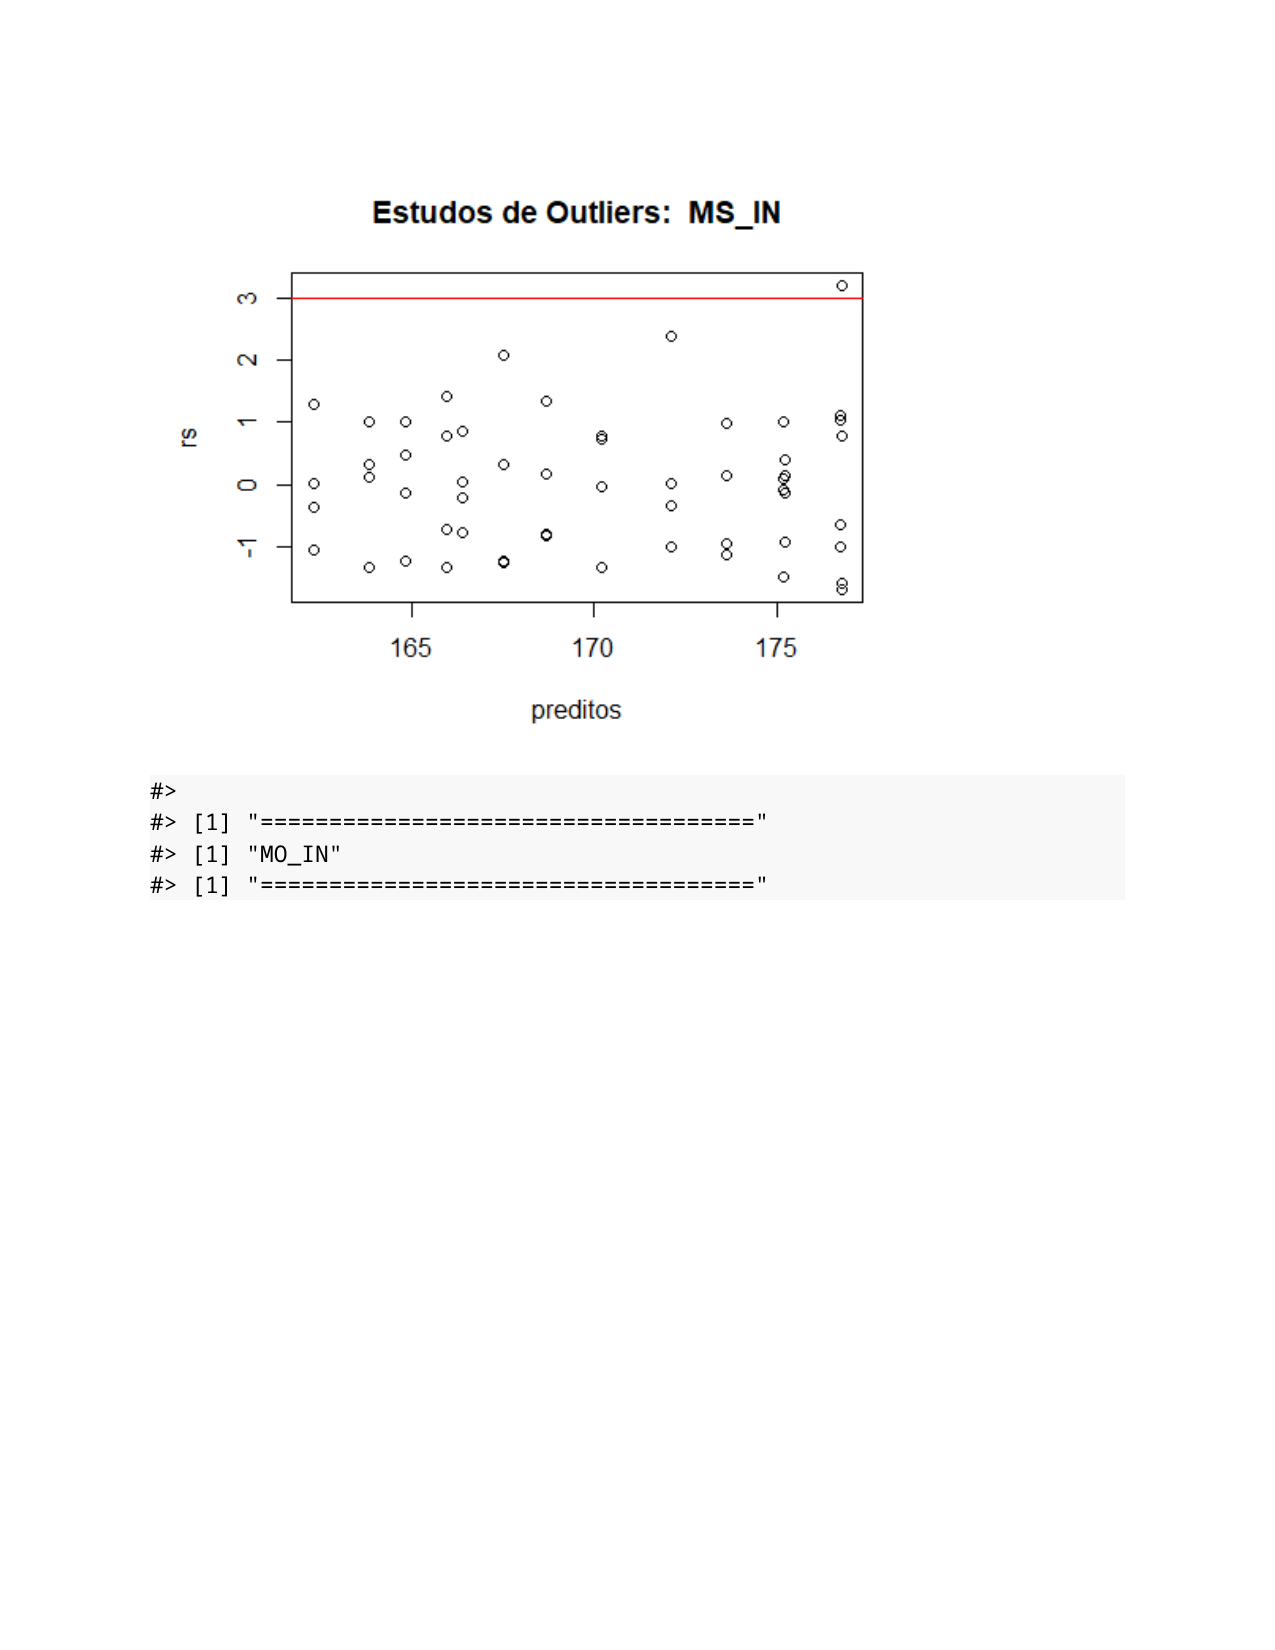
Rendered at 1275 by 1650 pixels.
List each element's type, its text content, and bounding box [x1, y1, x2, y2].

text #> #> [1] "====================================" #> [1] "MO_IN" #> [1] "====================================" [150, 775, 1125, 900]
picture [168, 150, 927, 757]
